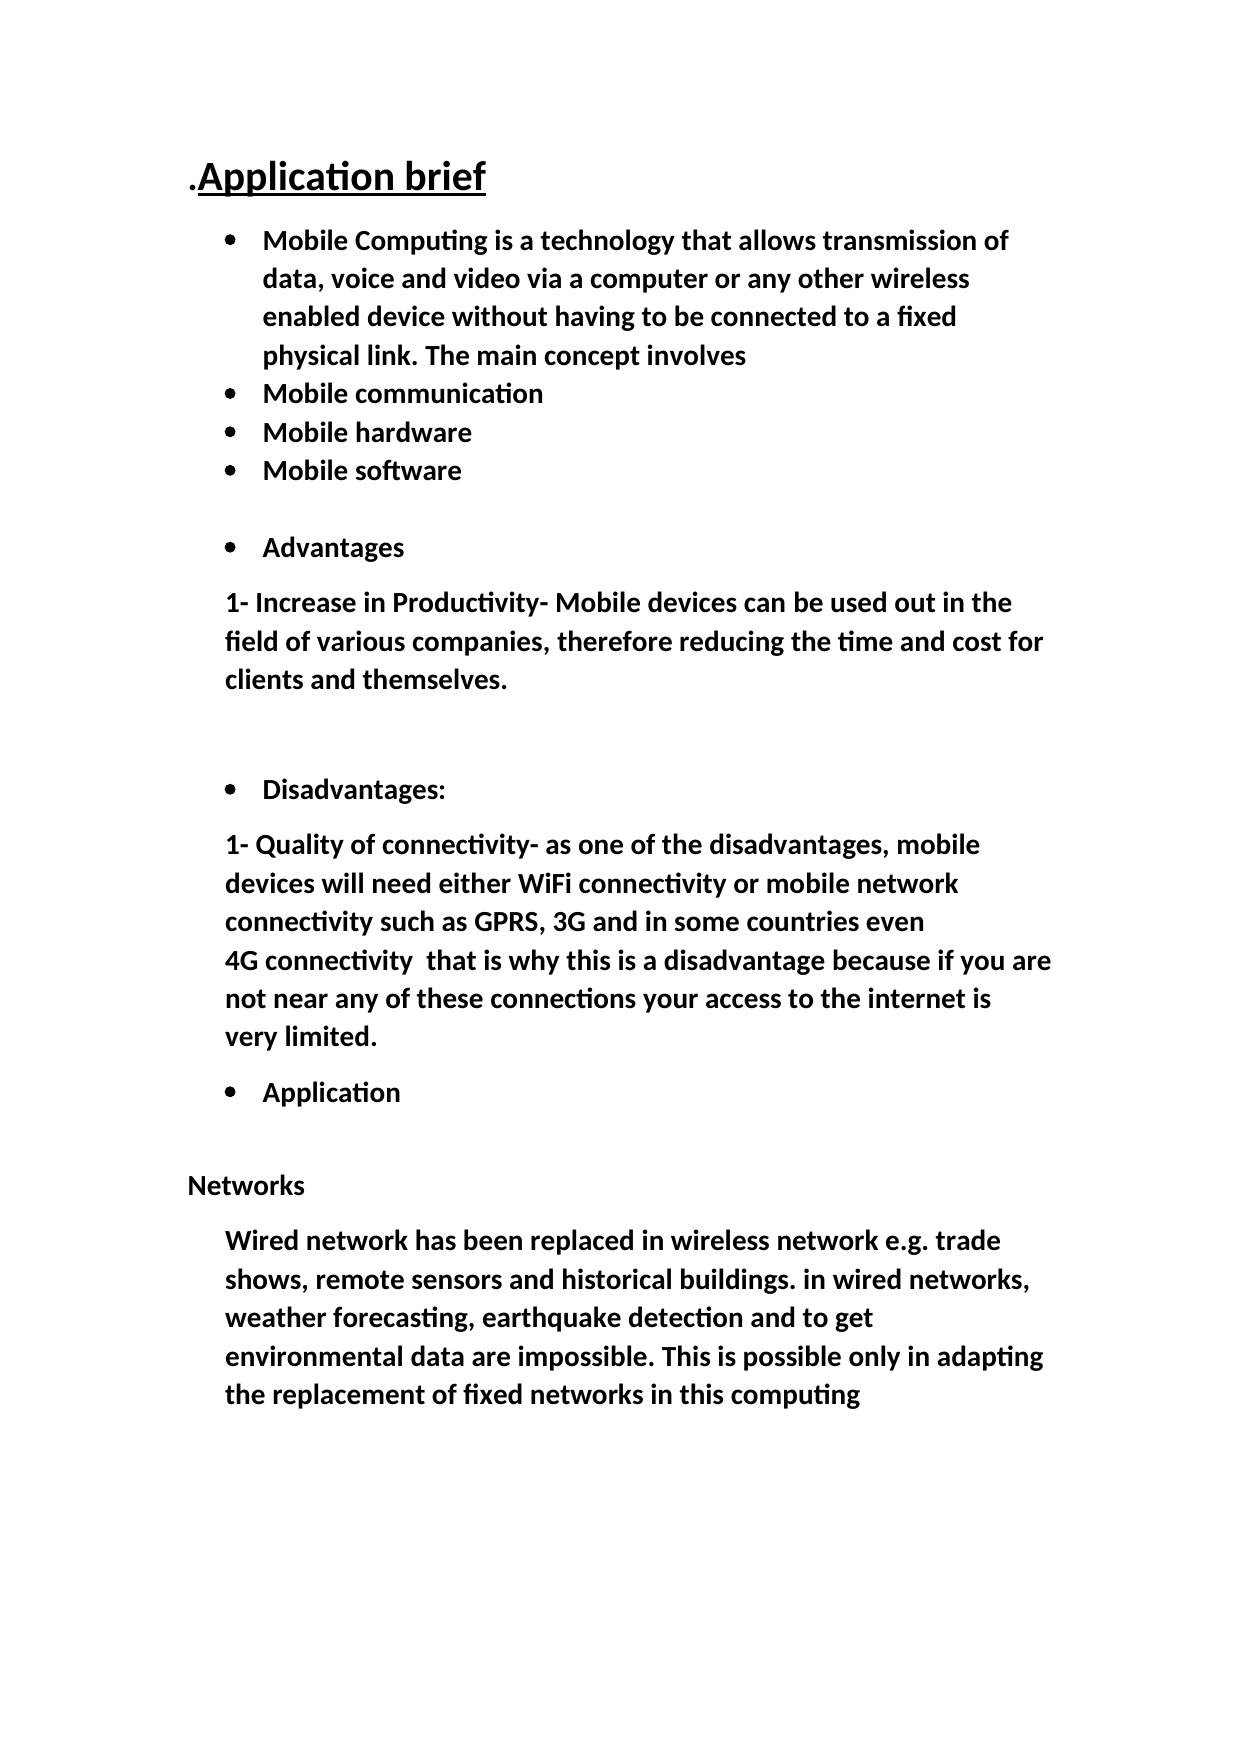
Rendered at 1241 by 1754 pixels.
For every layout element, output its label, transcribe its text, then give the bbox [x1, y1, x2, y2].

list Application [225, 1074, 1053, 1109]
list Mobile hardware [225, 414, 1053, 449]
list Mobile communication [225, 375, 1053, 411]
list Disadvantages: [225, 771, 1053, 807]
list Advantages [225, 529, 1053, 565]
list Mobile software [225, 452, 1053, 488]
text Wired network has been replaced in wireless network e.g. trade shows, remote sensors and historical buildings. in wired networks, weather forecasting, earthquake detection and to get environmental data are impossible. This is possible only in adapting the replacement of fixed networks in this computing [225, 1222, 1053, 1412]
text Networks [187, 1167, 1053, 1203]
text 1- Quality of connectivity- as one of the disadvantages, mobile devices will need either WiFi connectivity or mobile network connectivity such as GPRS, 3G and in some countries even 4G connectivity that is why this is a disadvantage because if you are not near any of these connections your access to the internet is very limited. [225, 826, 1053, 1054]
text 1- Increase in Productivity- Mobile devices can be used out in the field of various companies, therefore reducing the time and cost for clients and themselves. [225, 584, 1053, 697]
text .Application brief [187, 150, 1053, 201]
list Mobile Computing is a technology that allows transmission of data, voice and video via a computer or any other wireless enabled device without having to be connected to a fixed physical link. The main concept involves [225, 222, 1053, 372]
